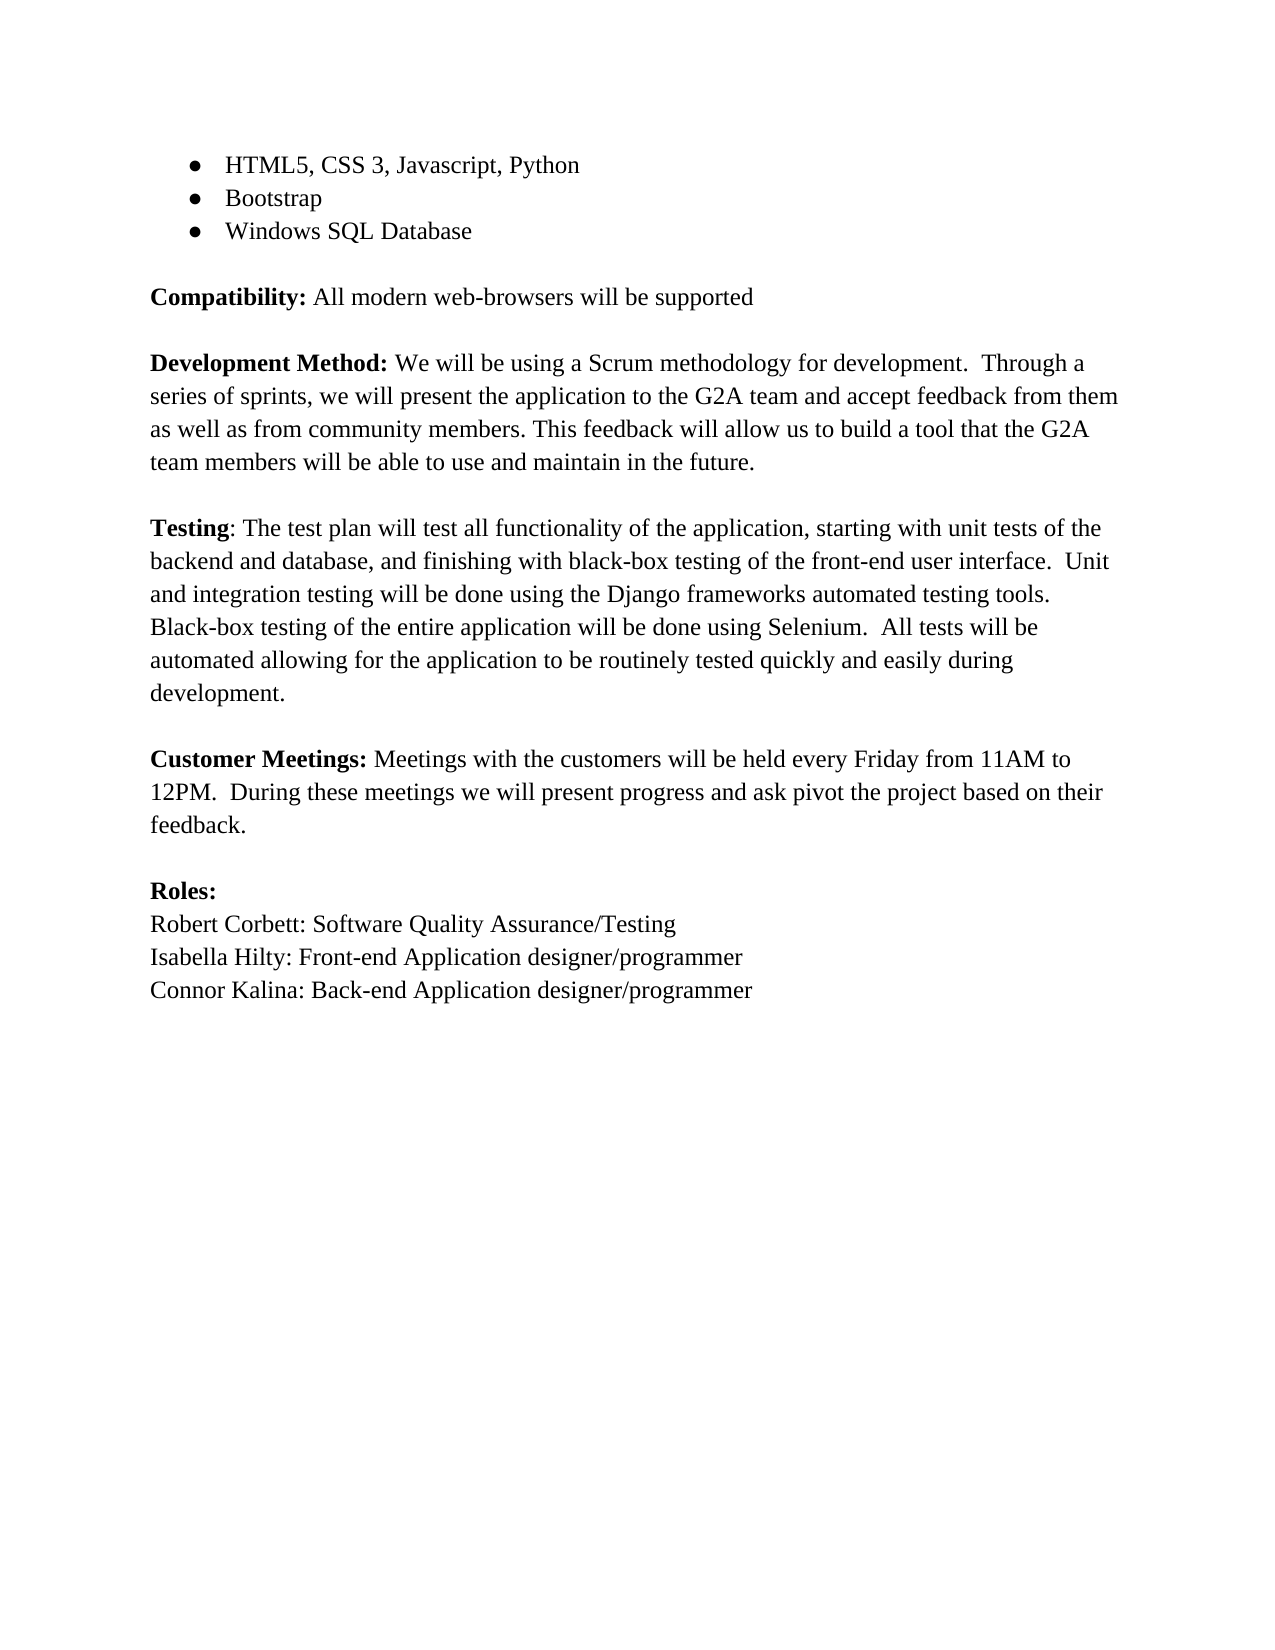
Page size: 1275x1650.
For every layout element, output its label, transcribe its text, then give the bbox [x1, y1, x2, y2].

list Bootstrap [187, 183, 1125, 212]
list Windows SQL Database [187, 216, 1125, 245]
text Robert Corbett: Software Quality Assurance/Testing [150, 909, 1125, 938]
text Compatibility: All modern web-browsers will be supported [150, 282, 1125, 311]
text Testing: The test plan will test all functionality of the application, starting with unit tests of the backend and database, and finishing with black-box testing of the front-end user interface. Unit and integration testing will be done using the Django frameworks automated testing tools. Black-box testing of the entire application will be done using Selenium. All tests will be automated allowing for the application to be routinely tested quickly and easily during development. [150, 513, 1125, 707]
list HTML5, CSS 3, Javascript, Python [187, 150, 1125, 179]
text Development Method: We will be using a Scrum methodology for development. Through a series of sprints, we will present the application to the G2A team and accept feedback from them as well as from community members. This feedback will allow us to build a tool that the G2A team members will be able to use and maintain in the future. [150, 348, 1125, 476]
text Connor Kalina: Back-end Application designer/programmer [150, 976, 1125, 1004]
text Isabella Hilty: Front-end Application designer/programmer [150, 942, 1125, 971]
text Customer Meetings: Meetings with the customers will be held every Friday from 11AM to 12PM. During these meetings we will present progress and ask pivot the project based on their feedback. [150, 744, 1125, 839]
text Roles: [150, 876, 1125, 905]
